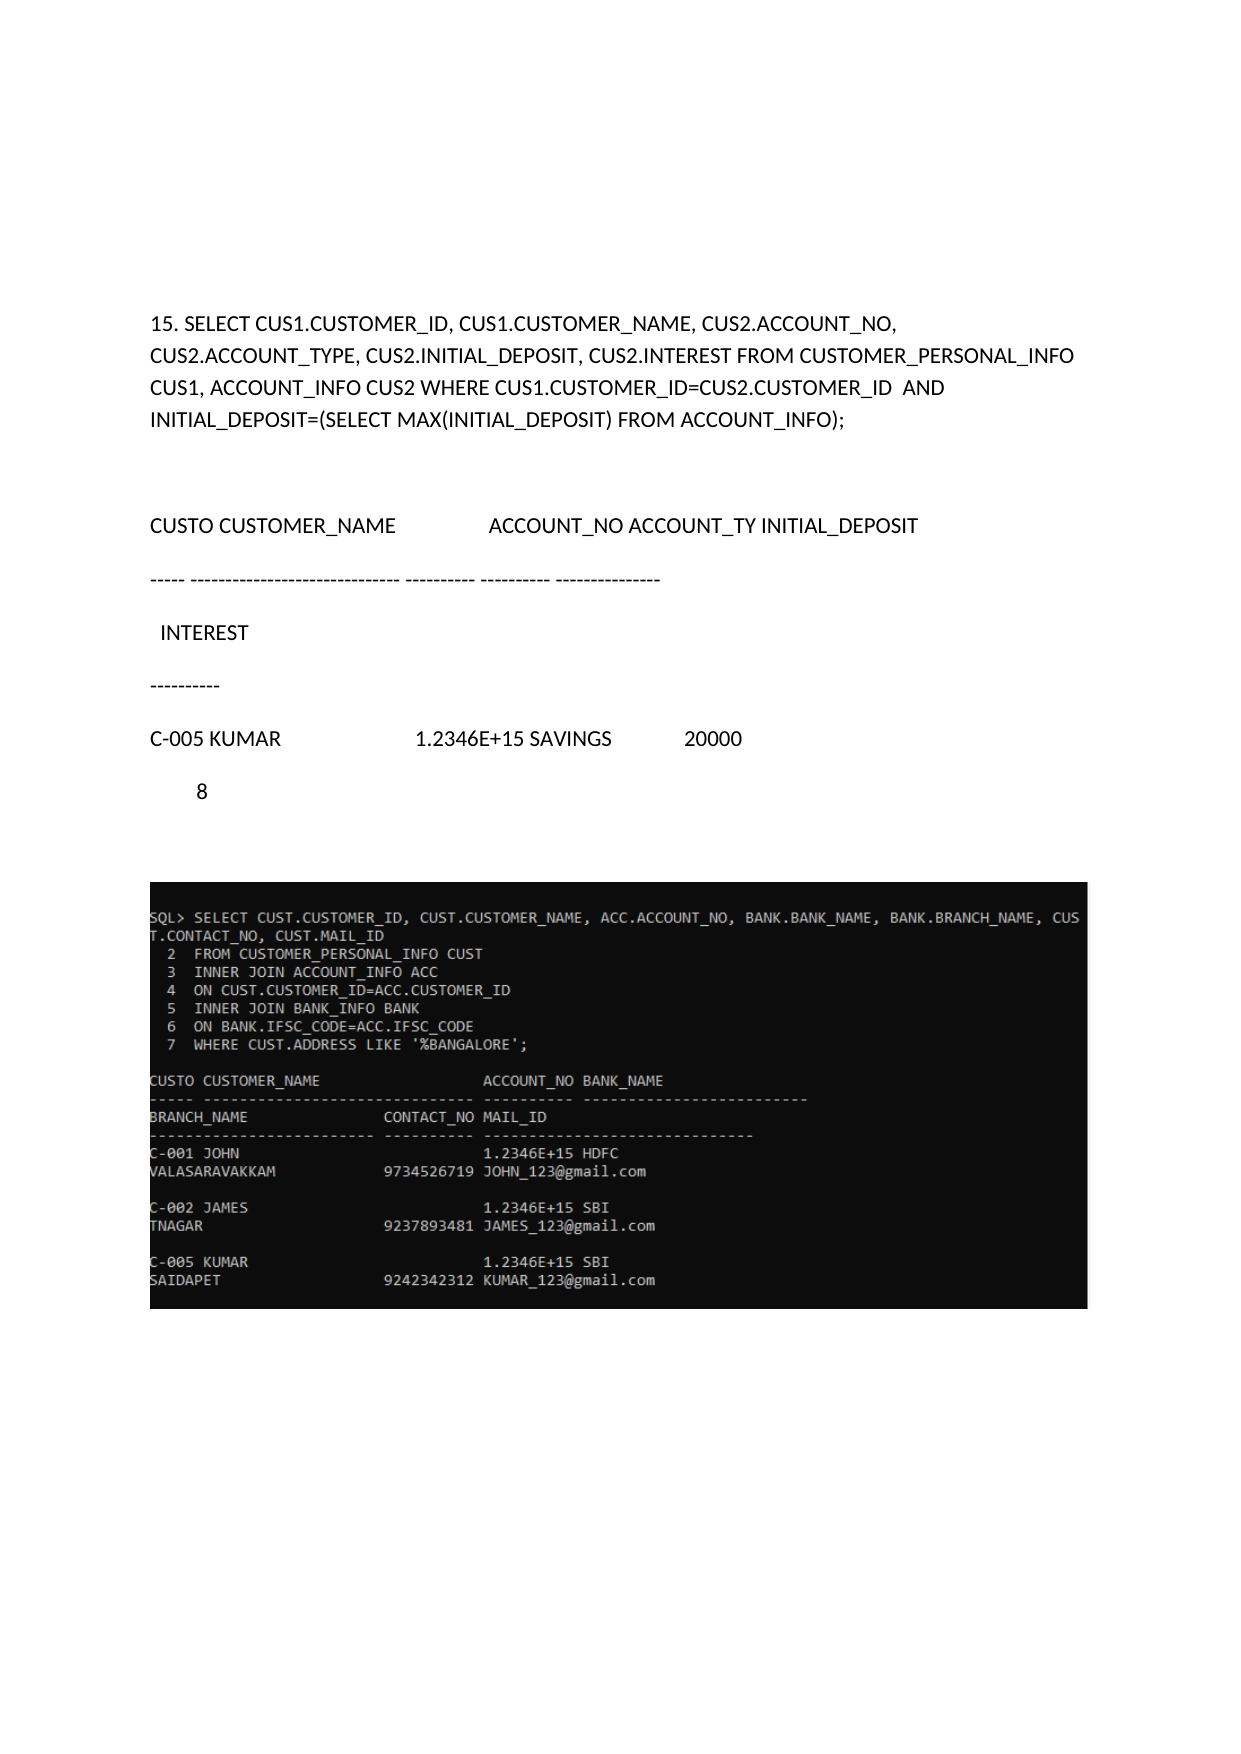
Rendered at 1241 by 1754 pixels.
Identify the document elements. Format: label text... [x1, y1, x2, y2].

text INTEREST [150, 618, 1090, 646]
text 8 [150, 777, 1090, 805]
text ----- ------------------------------ ---------- ---------- --------------- [150, 565, 1090, 593]
text CUSTO CUSTOMER_NAME ACCOUNT_NO ACCOUNT_TY INITIAL_DEPOSIT [150, 512, 1090, 540]
text 15. SELECT CUS1.CUSTOMER_ID, CUS1.CUSTOMER_NAME, CUS2.ACCOUNT_NO, CUS2.ACCOUNT_TYPE, CUS2.INITIAL_DEPOSIT, CUS2.INTEREST FROM CUSTOMER_PERSONAL_INFO CUS1, ACCOUNT_INFO CUS2 WHERE CUS1.CUSTOMER_ID=CUS2.CUSTOMER_ID AND INITIAL_DEPOSIT=(SELECT MAX(INITIAL_DEPOSIT) FROM ACCOUNT_INFO); [150, 309, 1090, 434]
text ---------- [150, 671, 1090, 699]
picture [150, 882, 1091, 1309]
text C-005 KUMAR 1.2346E+15 SAVINGS 20000 [150, 724, 1090, 752]
